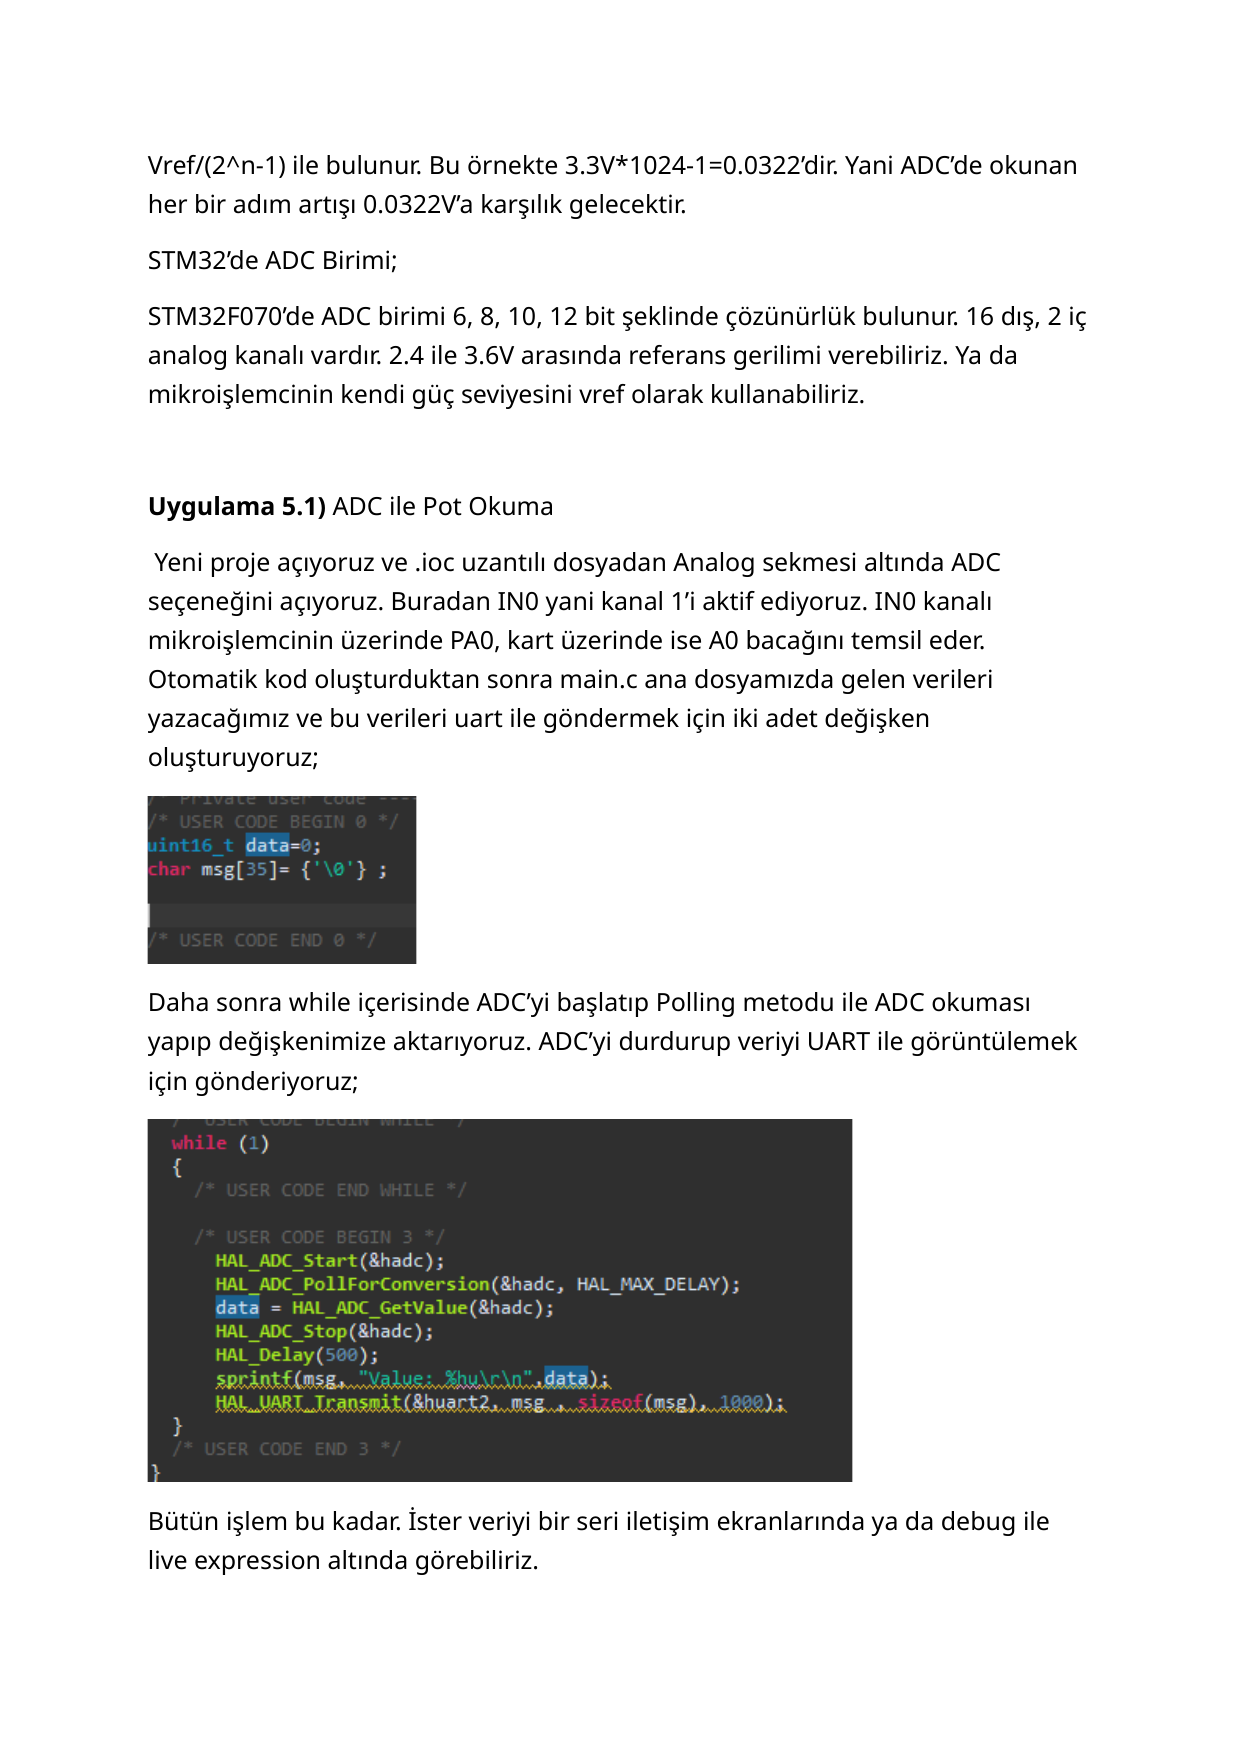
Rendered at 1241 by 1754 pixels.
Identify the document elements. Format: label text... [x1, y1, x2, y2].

picture [147, 1119, 853, 1482]
text Daha sonra while içerisinde ADC’yi başlatıp Polling metodu ile ADC okuması yapıp değişkenimize aktarıyoruz. ADC’yi durdurup veriyi UART ile görüntülemek için gönderiyoruz; [148, 985, 1093, 1097]
text Uygulama 5.1) ADC ile Pot Okuma [148, 488, 1093, 522]
text Yeni proje açıyoruz ve .ioc uzantılı dosyadan Analog sekmesi altında ADC seçeneğini açıyoruz. Buradan IN0 yani kanal 1’i aktif ediyoruz. IN0 kanalı mikroişlemcinin üzerinde PA0, kart üzerinde ise A0 bacağını temsil eder. Otomatik kod oluşturduktan sonra main.c ana dosyamızda gelen verileri yazacağımız ve bu verileri uart ile göndermek için iki adet değişken oluşturuyoruz; [148, 544, 1093, 774]
text Bütün işlem bu kadar. İster veriyi bir seri iletişim ekranlarında ya da debug ile live expression altında görebiliriz. [148, 1503, 1093, 1577]
text STM32’de ADC Birimi; [148, 243, 1093, 277]
picture [147, 796, 417, 964]
text STM32F070’de ADC birimi 6, 8, 10, 12 bit şeklinde çözünürlük bulunur. 16 dış, 2 iç analog kanalı vardır. 2.4 ile 3.6V arasında referans gerilimi verebiliriz. Ya da mikroişlemcinin kendi güç seviyesini vref olarak kullanabiliriz. [148, 298, 1093, 411]
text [148, 148, 1093, 221]
